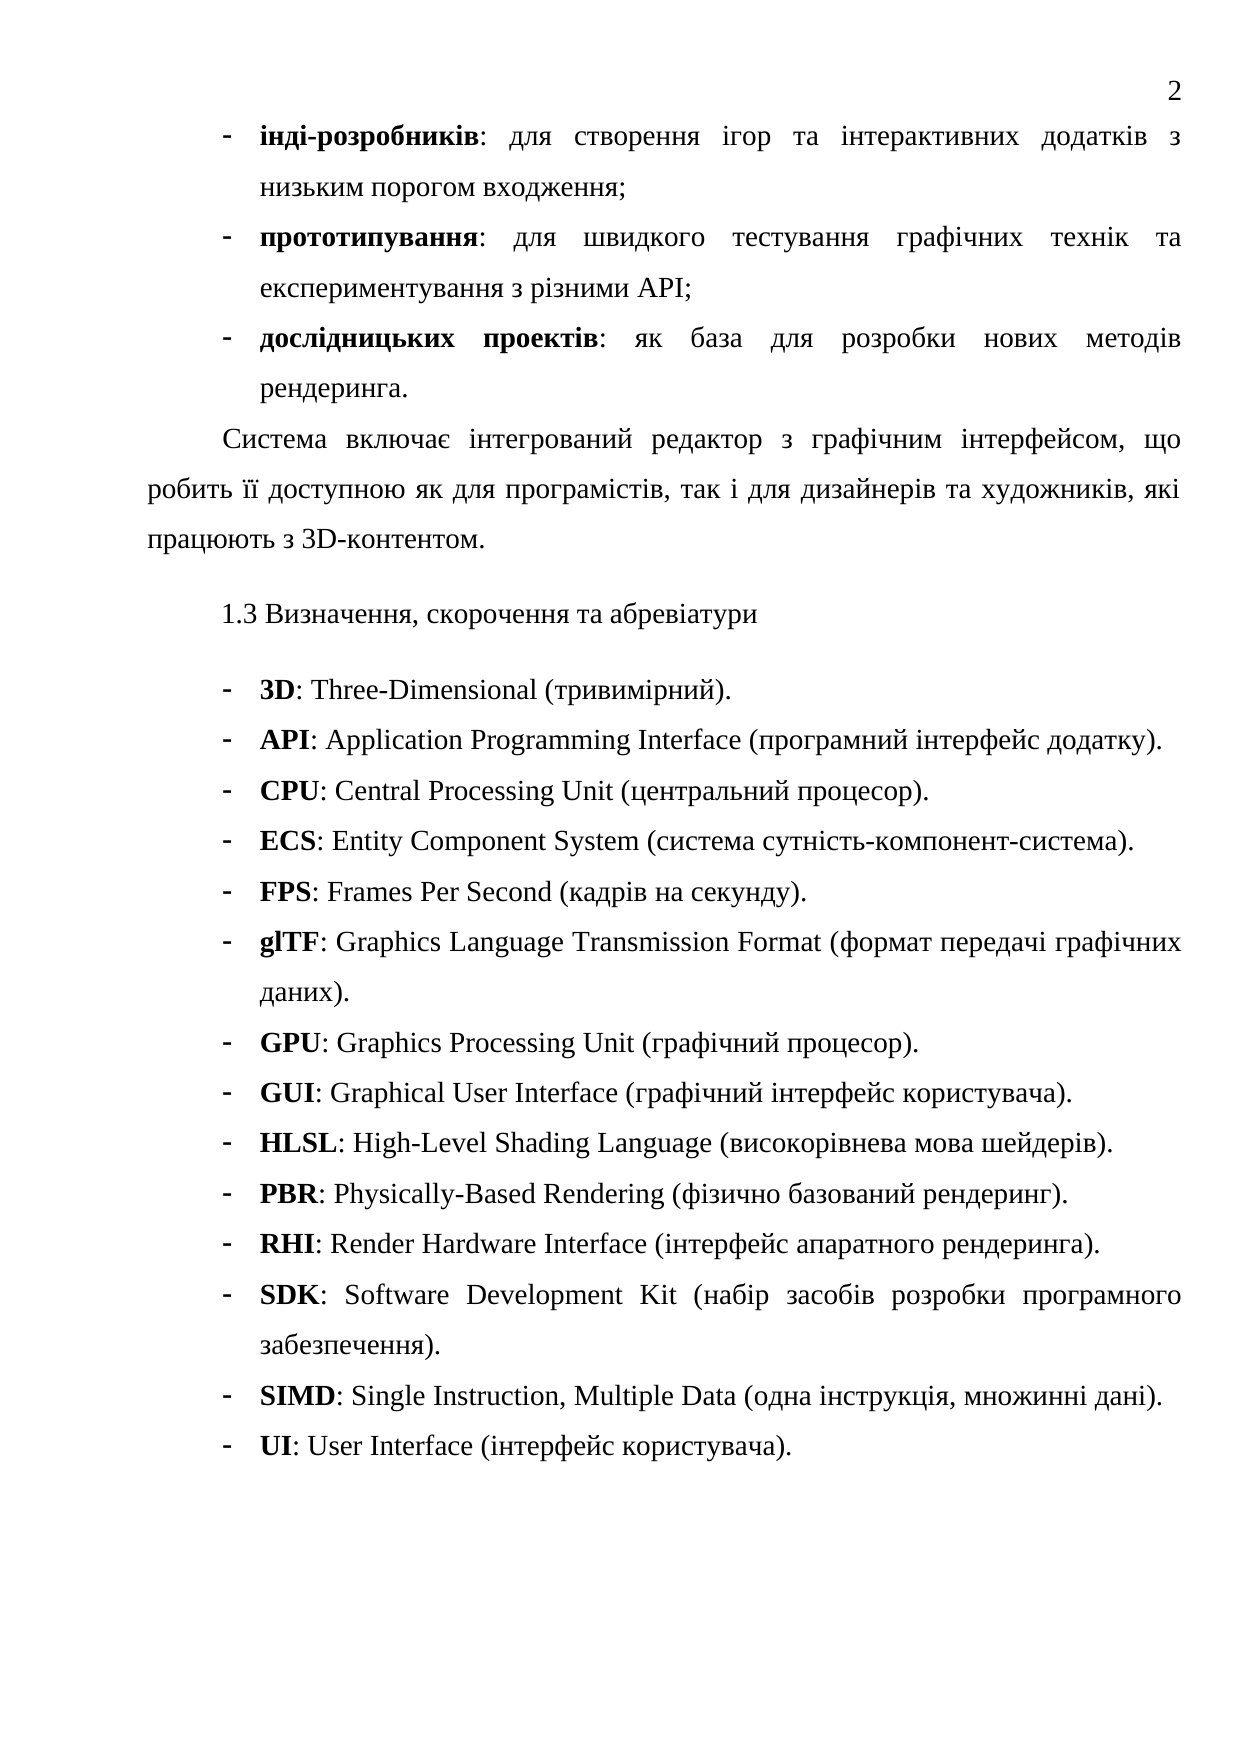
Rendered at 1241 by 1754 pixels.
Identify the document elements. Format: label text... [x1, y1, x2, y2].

list PBR: Physically-Based Rendering (фізично базований рендеринг). [222, 1176, 1182, 1210]
list інді-розробників: для створення ігор та інтерактивних додатків з низьким порогом входження; [222, 118, 1182, 202]
list glTF: Graphics Language Transmission Format (формат передачі графічних даних). [222, 924, 1182, 1008]
list SIMD: Single Instruction, Multiple Data (одна інструкція, множинні дані). [222, 1378, 1182, 1411]
list RHI: Render Hardware Interface (інтерфейс апаратного рендеринга). [222, 1226, 1182, 1260]
text 1.3 Визначення, скорочення та абревіатури [147, 597, 1182, 630]
list ECS: Entity Component System (система сутність-компонент-система). [222, 823, 1182, 857]
list UI: User Interface (інтерфейс користувача). [222, 1428, 1182, 1462]
list GUI: Graphical User Interface (графічний інтерфейс користувача). [222, 1075, 1182, 1109]
list GPU: Graphics Processing Unit (графічний процесор). [222, 1025, 1182, 1058]
list прототипування: для швидкого тестування графічних технік та експериментування з різними API; [222, 219, 1182, 303]
list FPS: Frames Per Second (кадрів на секунду). [222, 874, 1182, 907]
list HLSL: High-Level Shading Language (високорівнева мова шейдерів). [222, 1126, 1182, 1159]
list API: Application Programming Interface (програмний інтерфейс додатку). [222, 722, 1182, 756]
list SDK: Software Development Kit (набір засобів розробки програмного забезпечення). [222, 1277, 1182, 1361]
list 3D: Three-Dimensional (тривимірний). [222, 672, 1182, 706]
list CPU: Central Processing Unit (центральний процесор). [222, 773, 1182, 806]
list дослідницьких проектів: як база для розробки нових методів рендеринга. [222, 320, 1182, 404]
list Система включає інтегрований редактор з графічним інтерфейсом, що робить її доступною як для програмістів, так і для дизайнерів та художників, які працюють з 3D-контентом. [147, 421, 1182, 555]
